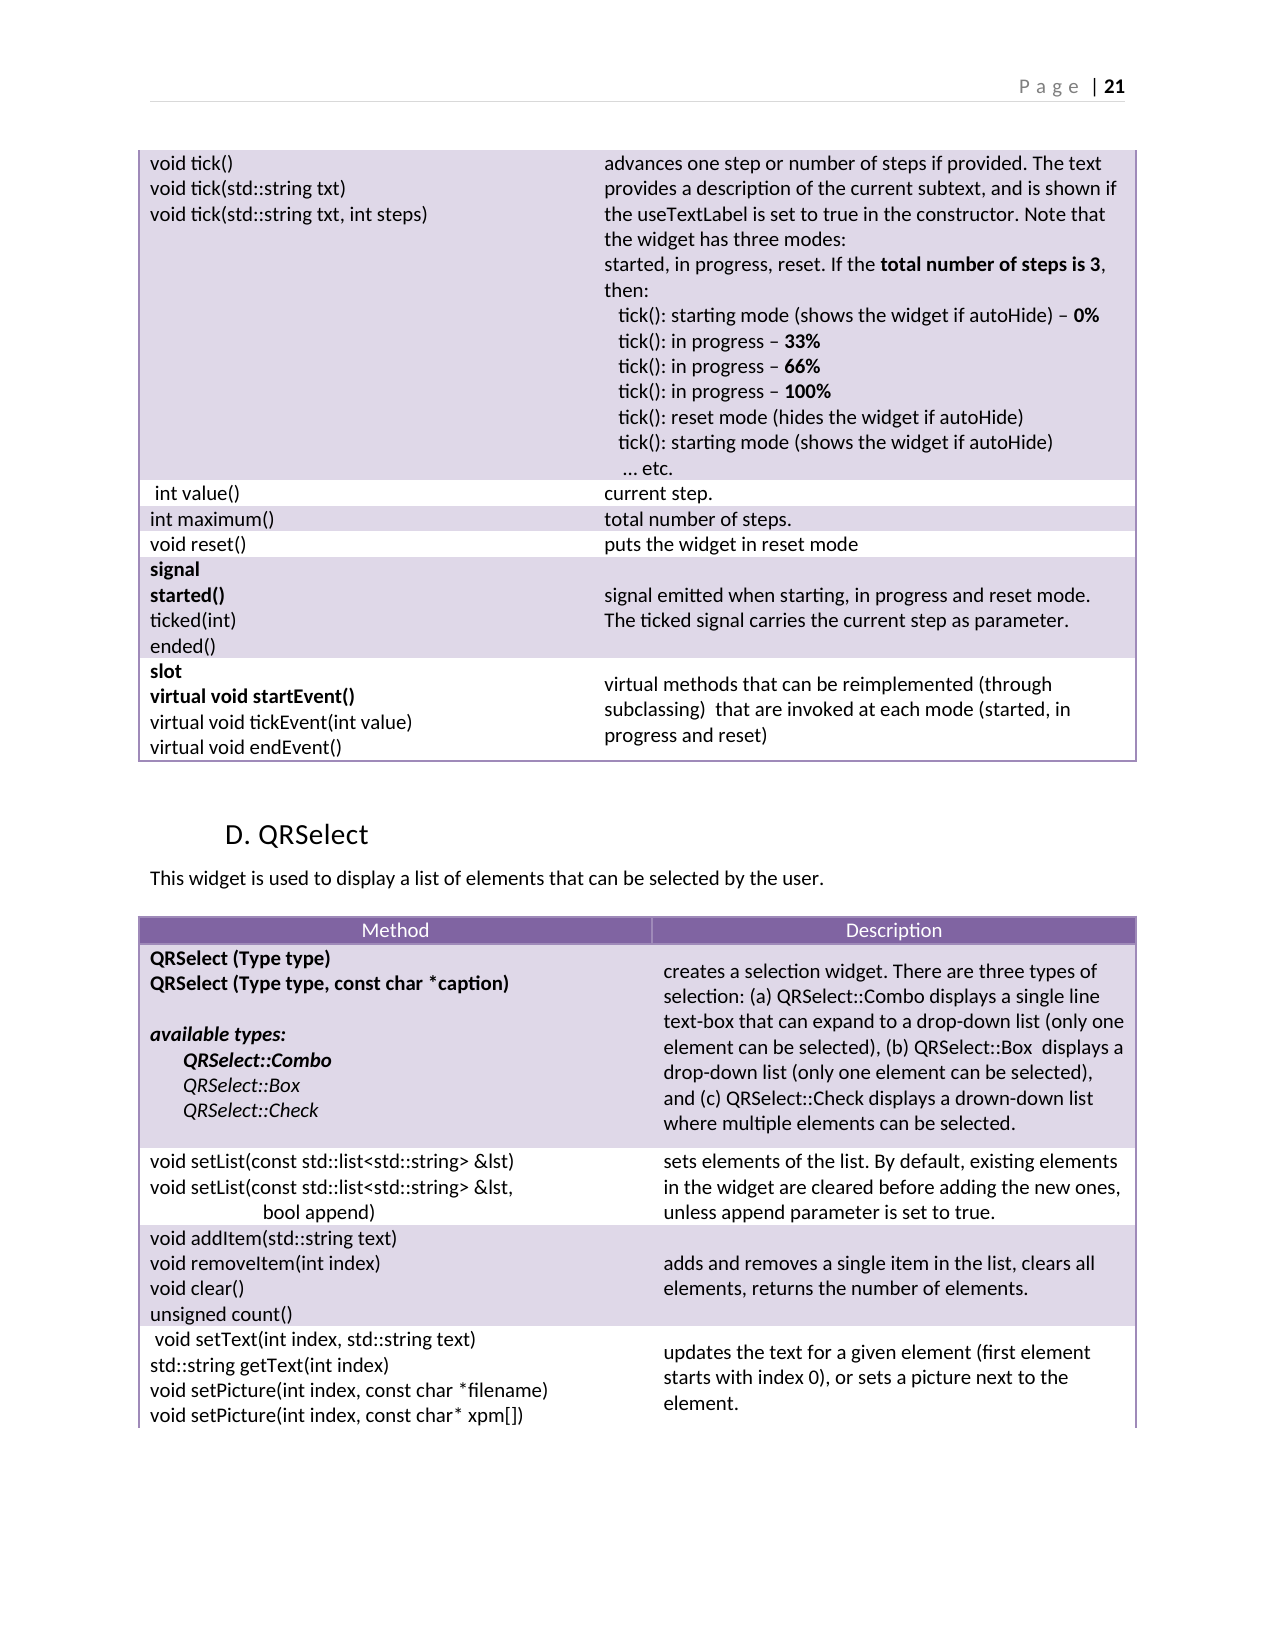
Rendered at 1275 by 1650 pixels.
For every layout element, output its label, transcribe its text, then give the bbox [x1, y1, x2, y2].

table_cell int value() [140, 480, 593, 506]
table_cell slot virtual void startEvent() virtual void tickEvent(int value) virtual void endEvent() [140, 658, 593, 760]
table_cell adds and removes a single item in the list, clears all elements, returns the number of elements. [652, 1225, 1135, 1326]
table_header Description [653, 918, 1135, 943]
table_cell sets elements of the list. By default, existing elements in the widget are cleared before adding the new ones, unless append parameter is set to true. [652, 1149, 1135, 1225]
table_cell void reset() [140, 531, 593, 557]
table_cell void addItem(std::string text) void removeItem(int index) void clear() unsigned count() [140, 1225, 652, 1326]
table_cell updates the text for a given element (first element starts with index 0), or sets a picture next to the element. [652, 1326, 1135, 1428]
table_cell void setList(const std::list<std::string> &lst) void setList(const std::list<std::string> &lst, bool append) [140, 1149, 652, 1225]
subtitle D. QRSelect [225, 816, 1125, 852]
text This widget is used to display a list of elements that can be selected by the user. [150, 866, 1125, 891]
table_cell void tick() void tick(std::string txt) void tick(std::string txt, int steps) [140, 150, 593, 480]
table_cell current step. [593, 480, 1135, 506]
table_cell advances one step or number of steps if provided. The text provides a description of the current subtext, and is shown if the useTextLabel is set to true in the constructor. Note that the widget has three modes: started, in progress, reset. If the total number of steps is 3, then: tick(): starting mode (shows the widget if autoHide) – 0% tick(): in progress – 33% tick(): in progress – 66% tick(): in progress – 100% tick(): reset mode (hides the widget if autoHide) tick(): starting mode (shows the widget if autoHide) … etc. [593, 150, 1135, 480]
table_cell signal emitted when starting, in progress and reset mode. The ticked signal carries the current step as parameter. [593, 557, 1135, 658]
table_cell creates a selection widget. There are three types of selection: (a) QRSelect::Combo displays a single line text-box that can expand to a drop-down list (only one element can be selected), (b) QRSelect::Box displays a drop-down list (only one element can be selected), and (c) QRSelect::Check displays a drown-down list where multiple elements can be selected. [652, 945, 1135, 1148]
table_cell puts the widget in reset mode [593, 531, 1135, 557]
table_cell signal started() ticked(int) ended() [140, 557, 593, 658]
table_cell QRSelect (Type type) QRSelect (Type type, const char *caption) available types: QRSelect::Combo QRSelect::Box QRSelect::Check [140, 945, 652, 1148]
table_cell total number of steps. [593, 506, 1135, 531]
table_cell int maximum() [140, 506, 593, 531]
table_header Method [140, 918, 651, 943]
table_cell void setText(int index, std::string text) std::string getText(int index) void setPicture(int index, const char *filename) void setPicture(int index, const char* xpm[]) [140, 1326, 652, 1428]
table_cell virtual methods that can be reimplemented (through subclassing) that are invoked at each mode (started, in progress and reset) [593, 658, 1135, 760]
